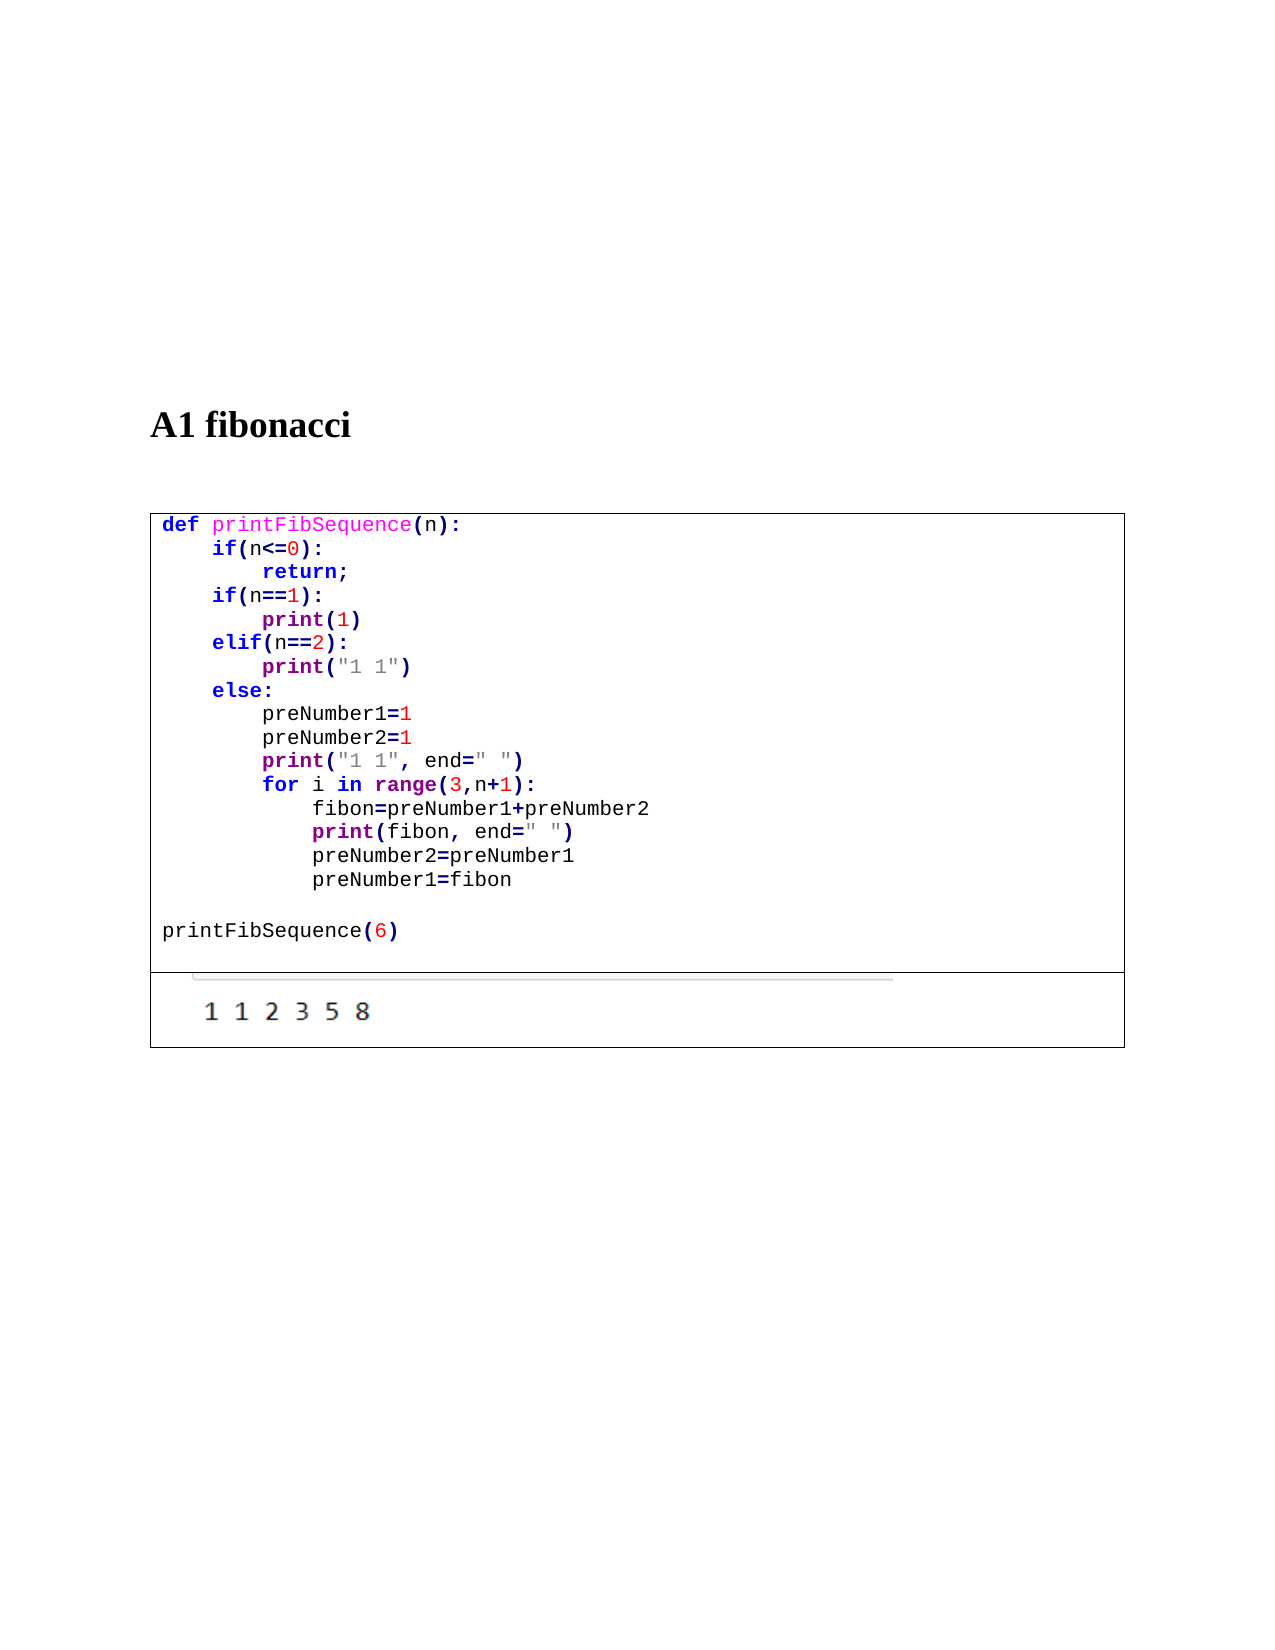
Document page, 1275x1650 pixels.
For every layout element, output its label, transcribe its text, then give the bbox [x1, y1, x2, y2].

table_cell [893, 973, 1124, 1047]
text A1 fibonacci [150, 403, 1125, 446]
table_header def printFibSequence(n): if(n<=0): return; if(n==1): print(1) elif(n==2): print("1 1") else: preNumber1=1 preNumber2=1 print("1 1", end=" ") for i in range(3,n+1): fibon=preNumber1+preNumber2 print(fibon, end=" ") preNumber2=preNumber1 preNumber1=fibon printFibSequence(6) [151, 514, 1124, 972]
picture [161, 973, 893, 1047]
table_cell [151, 973, 161, 1047]
